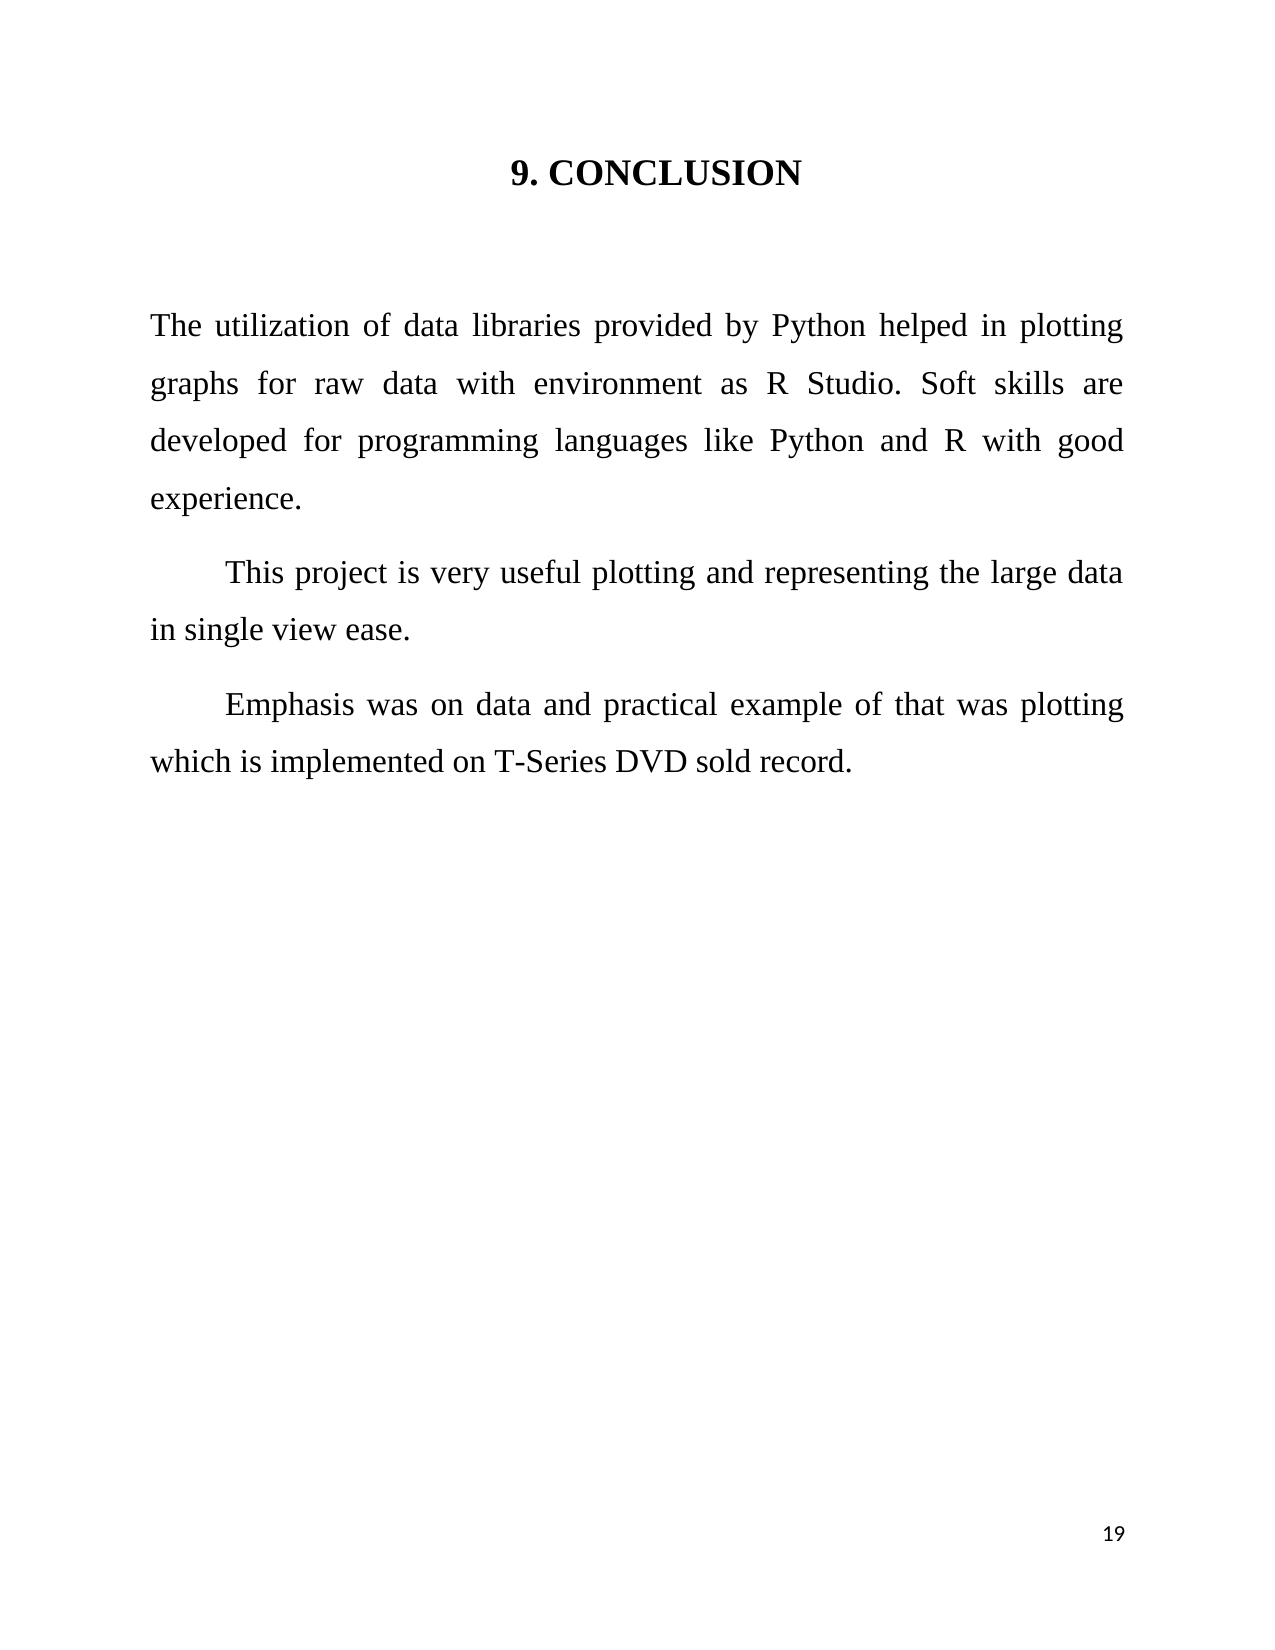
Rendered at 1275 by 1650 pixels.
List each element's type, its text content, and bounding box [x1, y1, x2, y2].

text This project is very useful plotting and representing the large data in single view ease. [150, 552, 1125, 648]
text The utilization of data libraries provided by Python helped in plotting graphs for raw data with environment as R Studio. Soft skills are developed for programming languages like Python and R with good experience. [150, 306, 1125, 516]
list CONCLUSION [187, 150, 1125, 193]
text Emphasis was on data and practical example of that was plotting which is implemented on T-Series DVD sold record. [150, 684, 1125, 780]
